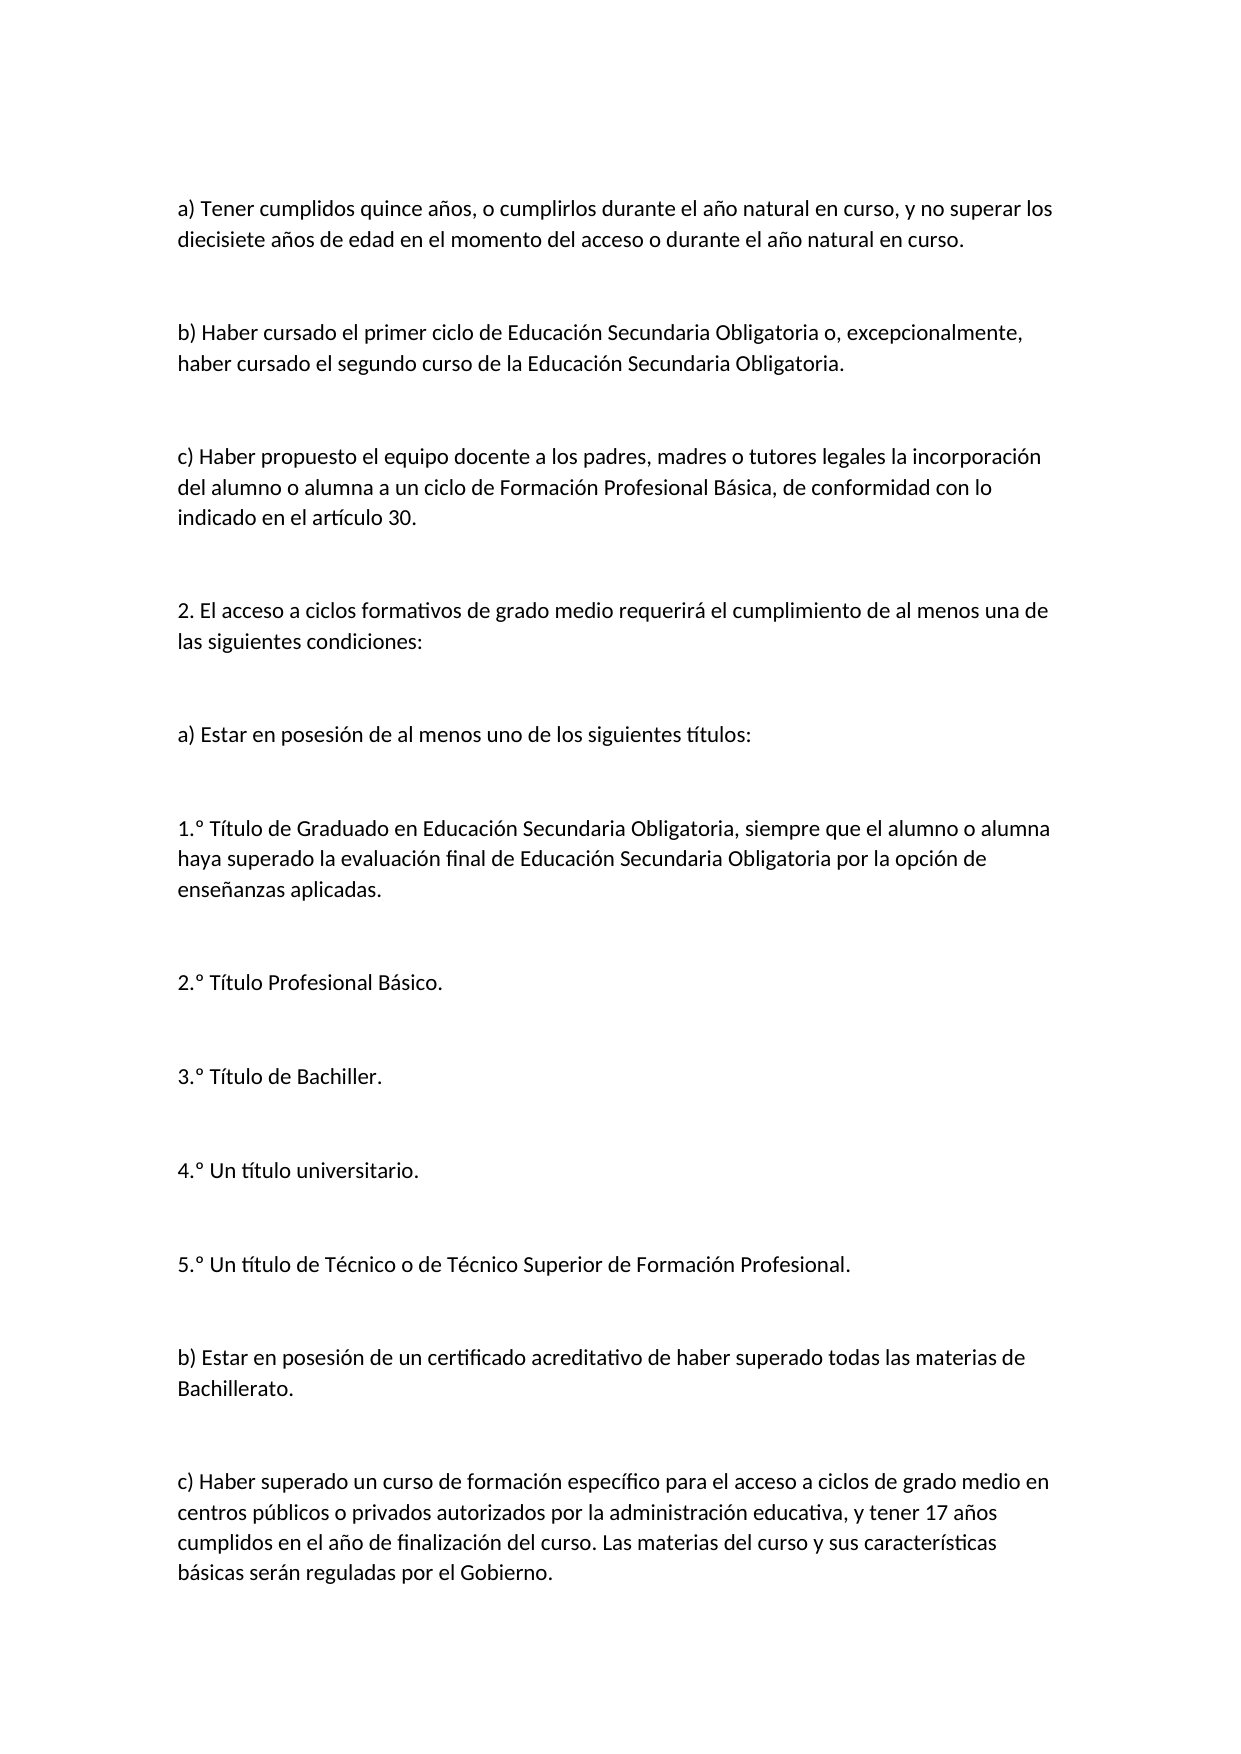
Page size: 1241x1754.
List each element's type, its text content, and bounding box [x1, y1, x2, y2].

text 1.º Título de Graduado en Educación Secundaria Obligatoria, siempre que el alumno o alumna haya superado la evaluación final de Educación Secundaria Obligatoria por la opción de enseñanzas aplicadas. [177, 814, 1063, 903]
text 3.º Título de Bachiller. [177, 1062, 1063, 1090]
text c) Haber superado un curso de formación específico para el acceso a ciclos de grado medio en centros públicos o privados autorizados por la administración educativa, y tener 17 años cumplidos en el año de finalización del curso. Las materias del curso y sus características básicas serán reguladas por el Gobierno. [177, 1467, 1063, 1586]
text 4.º Un título universitario. [177, 1156, 1063, 1184]
text 2. El acceso a ciclos formativos de grado medio requerirá el cumplimiento de al menos una de las siguientes condiciones: [177, 597, 1063, 655]
text a) Tener cumplidos quince años, o cumplirlos durante el año natural en curso, y no superar los diecisiete años de edad en el momento del acceso o durante el año natural en curso. [177, 194, 1063, 253]
text 2.º Título Profesional Básico. [177, 968, 1063, 996]
text c) Haber propuesto el equipo docente a los padres, madres o tutores legales la incorporación del alumno o alumna a un ciclo de Formación Profesional Básica, de conformidad con lo indicado en el artículo 30. [177, 442, 1063, 531]
text 5.º Un título de Técnico o de Técnico Superior de Formación Profesional. [177, 1250, 1063, 1278]
text b) Estar en posesión de un certificado acreditativo de haber superado todas las materias de Bachillerato. [177, 1343, 1063, 1402]
text b) Haber cursado el primer ciclo de Educación Secundaria Obligatoria o, excepcionalmente, haber cursado el segundo curso de la Educación Secundaria Obligatoria. [177, 318, 1063, 377]
text a) Estar en posesión de al menos uno de los siguientes títulos: [177, 721, 1063, 748]
